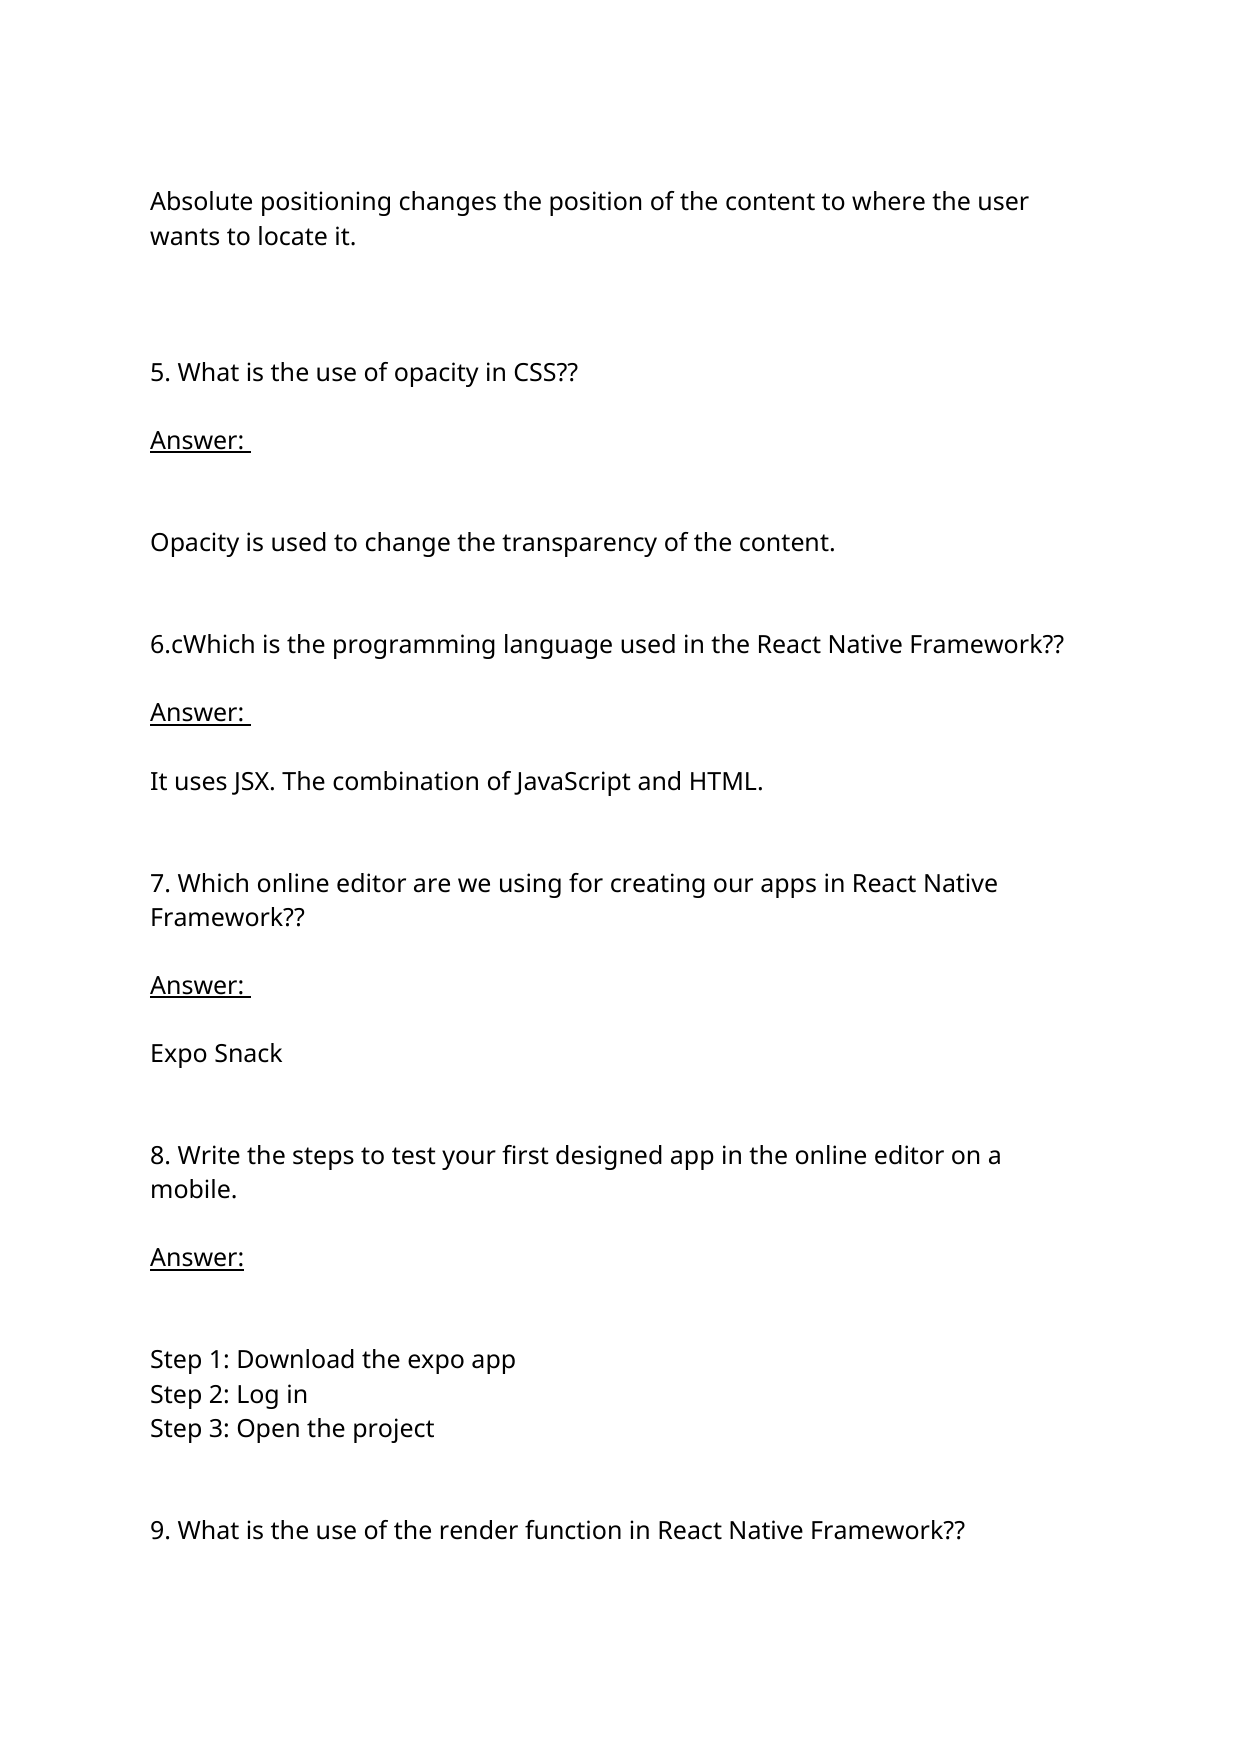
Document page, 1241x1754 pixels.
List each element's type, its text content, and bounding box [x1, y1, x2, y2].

text Step 1: Download the expo app Step 2: Log in Step 3: Open the project [150, 1342, 1090, 1444]
text Absolute positioning changes the position of the content to where the user wants to locate it. [150, 184, 1090, 252]
text 5. What is the use of opacity in CSS?? [150, 354, 1090, 388]
text Opacity is used to change the transparency of the content. [150, 525, 1090, 559]
text Answer: [150, 1240, 1090, 1274]
text It uses JSX. The combination of JavaScript and HTML. [150, 763, 1090, 797]
text Expo Snack [150, 1036, 1090, 1070]
text Answer: [150, 422, 1090, 457]
text Answer: [150, 695, 1090, 729]
text Answer: [150, 967, 1090, 1002]
text 7. Which online editor are we using for creating our apps in React Native Framework?? [150, 865, 1090, 933]
text 8. Write the steps to test your first designed app in the online editor on a mobile. [150, 1138, 1090, 1206]
text 9. What is the use of the render function in React Native Framework?? [150, 1512, 1090, 1547]
text 6.cWhich is the programming language used in the React Native Framework?? [150, 627, 1090, 661]
